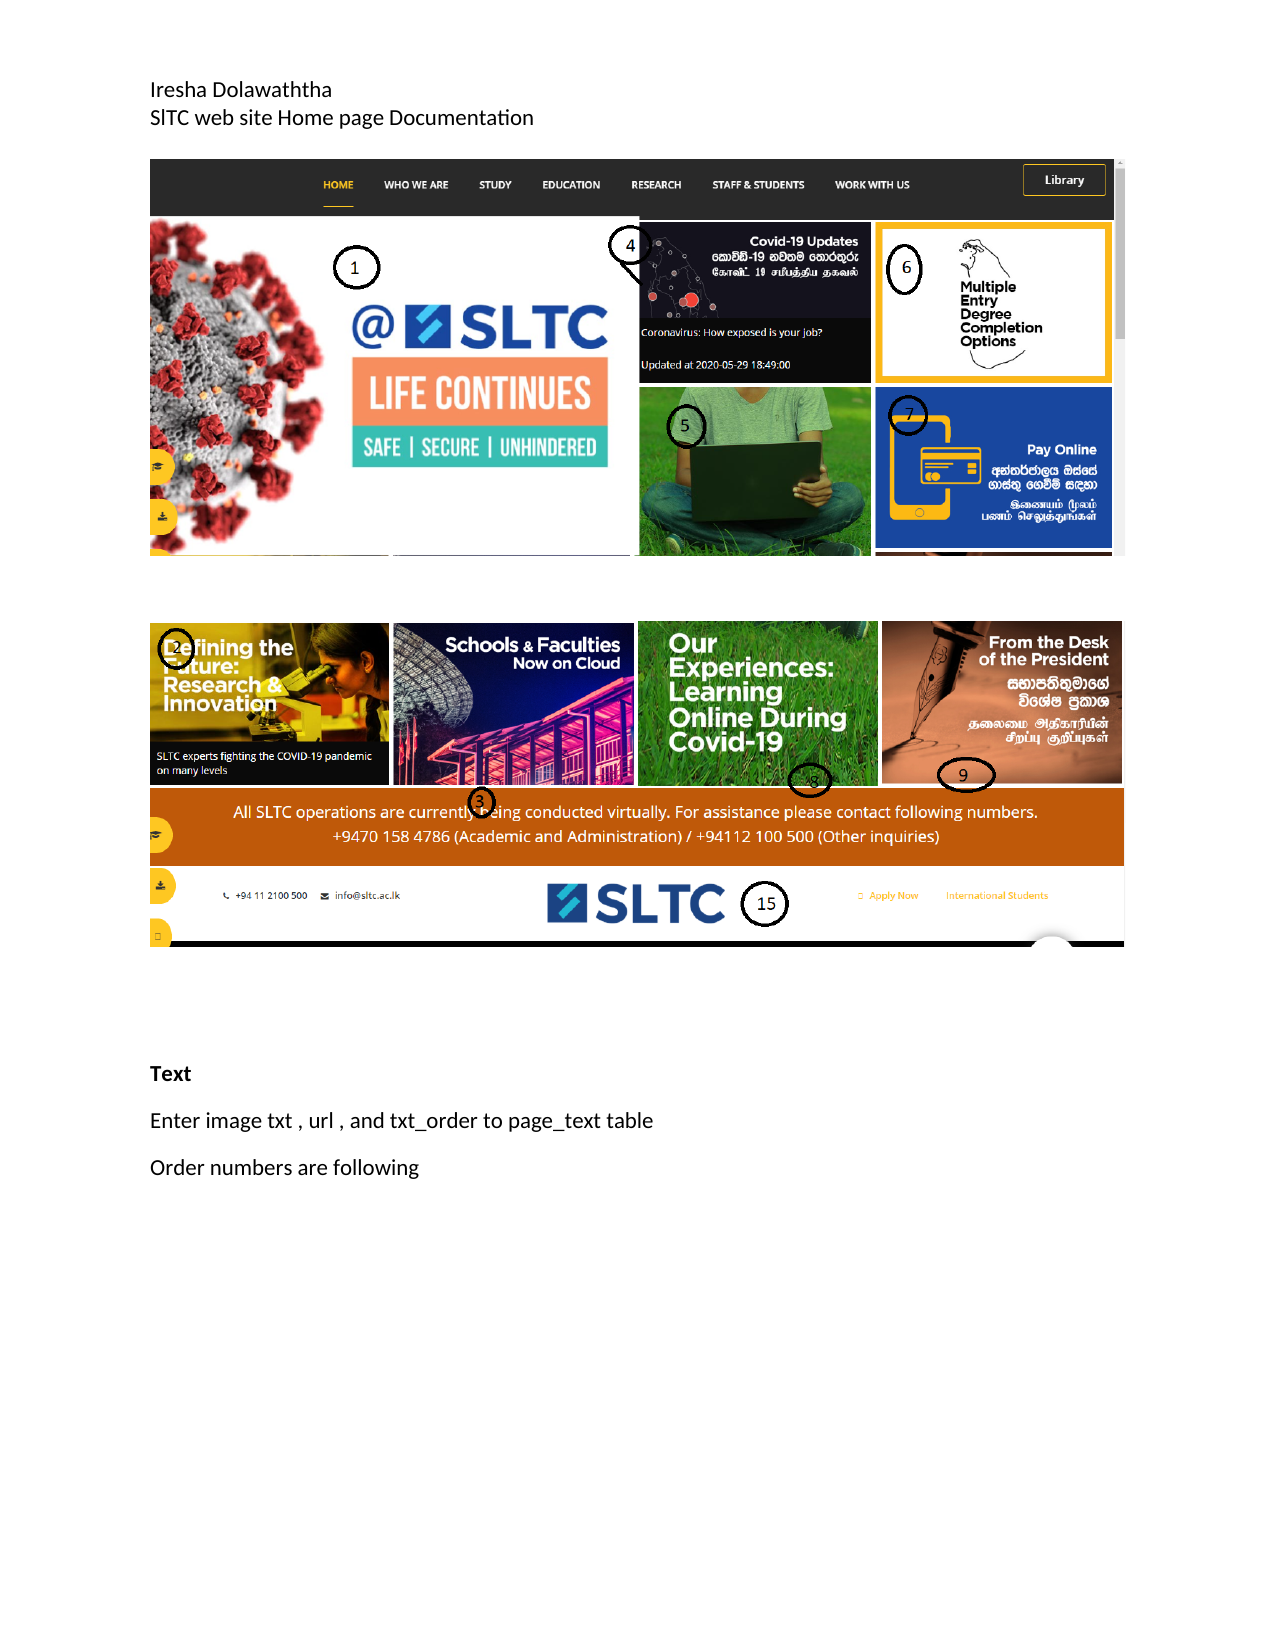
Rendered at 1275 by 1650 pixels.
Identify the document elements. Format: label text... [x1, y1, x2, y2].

picture [150, 159, 1125, 556]
text Enter image txt , url , and txt_order to page_text table [150, 1106, 1125, 1134]
picture [150, 621, 1125, 947]
text Order numbers are following [150, 1153, 1125, 1181]
text Text [150, 1059, 1125, 1087]
